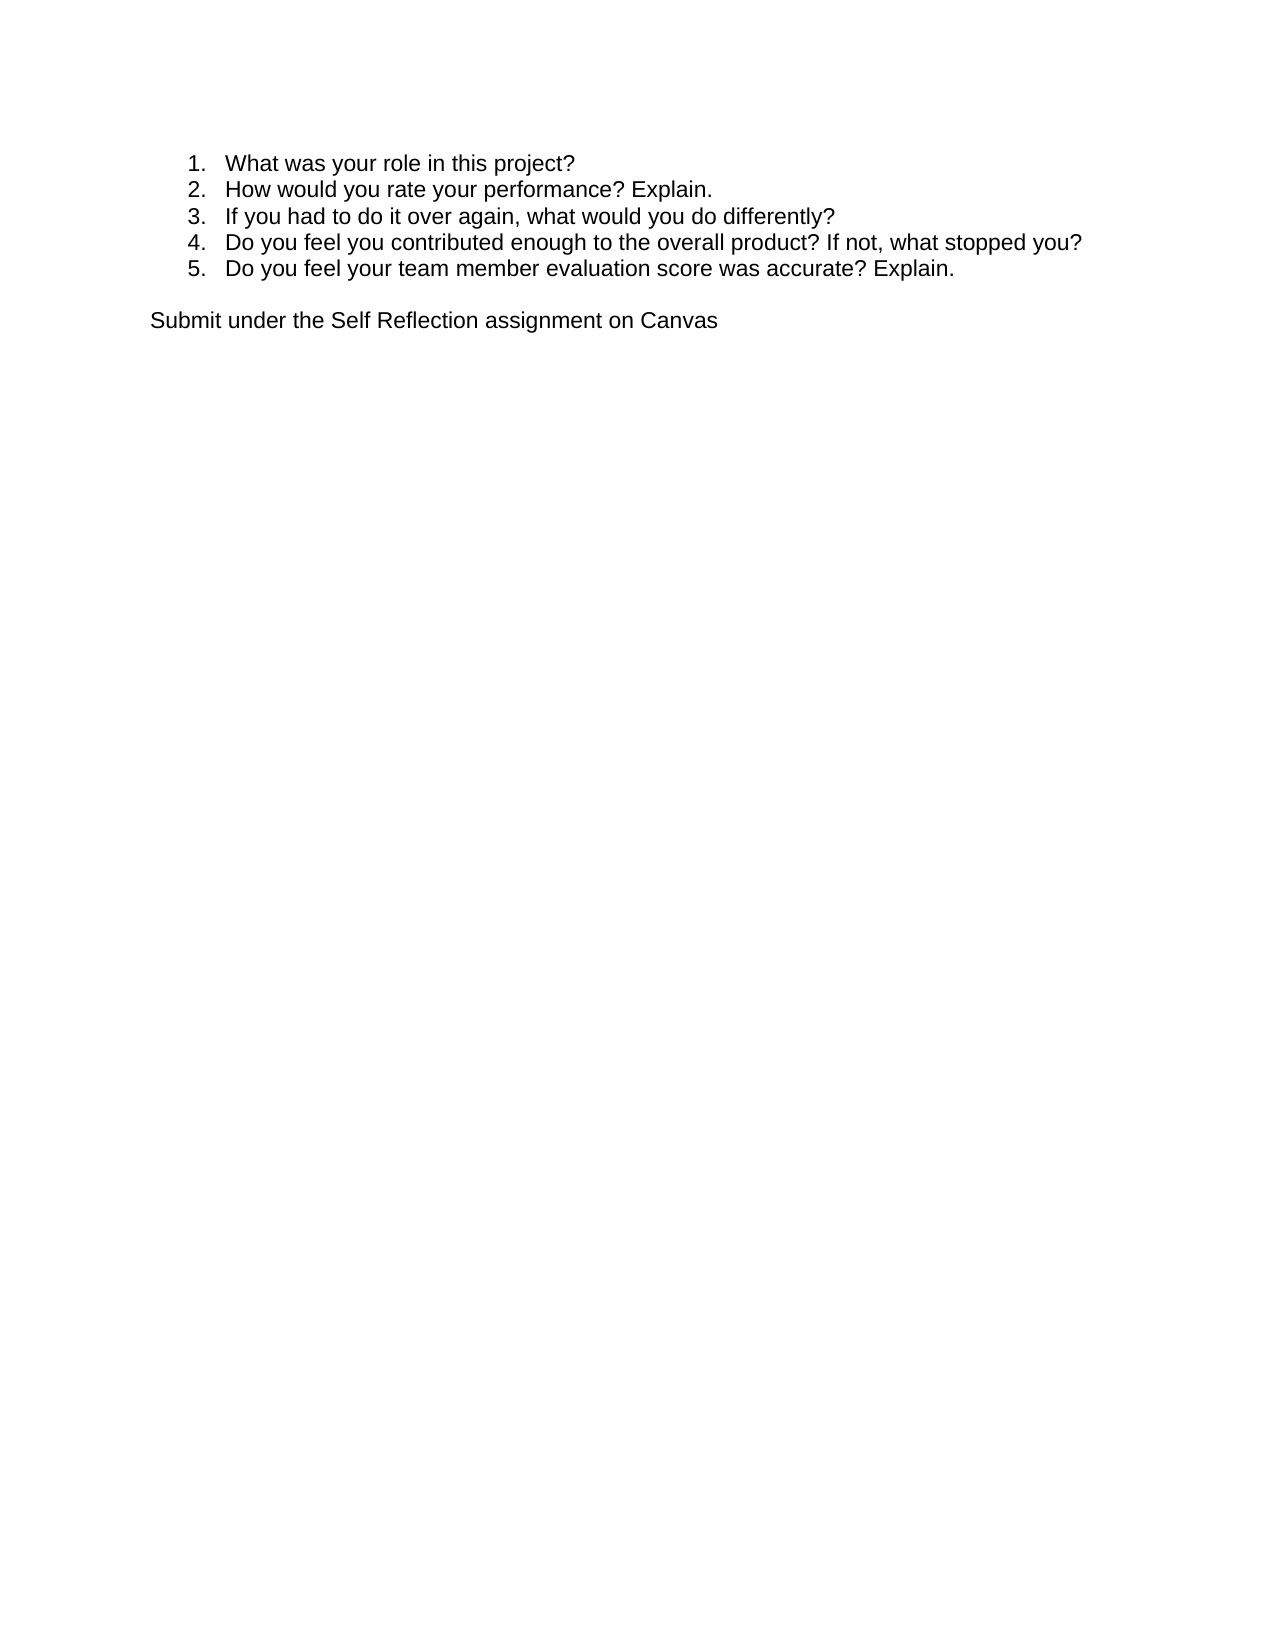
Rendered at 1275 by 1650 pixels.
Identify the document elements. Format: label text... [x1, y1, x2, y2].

list What was your role in this project? [187, 150, 1125, 176]
list If you had to do it over again, what would you do differently? [187, 203, 1125, 229]
list Do you feel you contributed enough to the overall product? If not, what stopped you? [187, 229, 1125, 255]
text Submit under the Self Reflection assignment on Canvas [150, 307, 1125, 333]
list Do you feel your team member evaluation score was accurate? Explain. [187, 255, 1125, 282]
list How would you rate your performance? Explain. [187, 176, 1125, 203]
